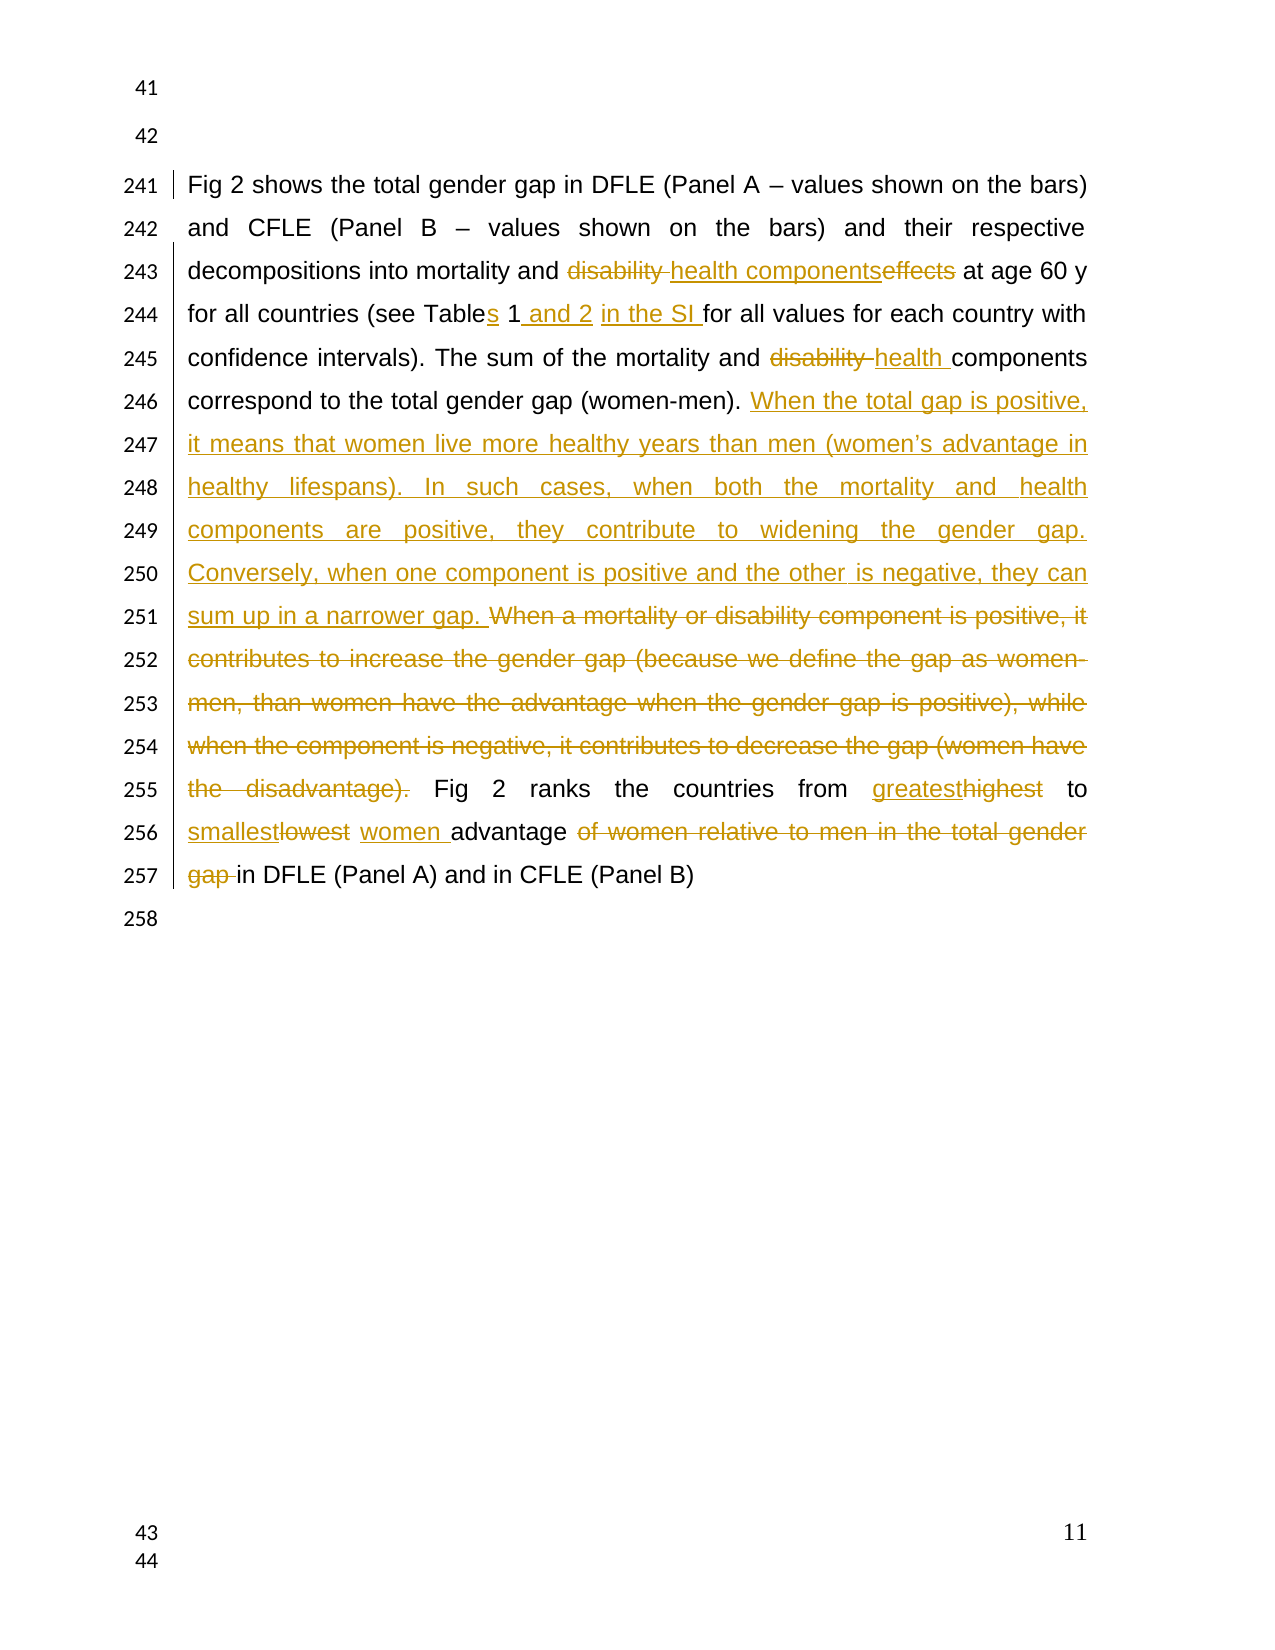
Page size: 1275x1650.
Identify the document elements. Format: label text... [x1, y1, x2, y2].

text Fig 2 shows the total gender gap in DFLE (Panel A – values shown on the bars) and CFLE (Panel B – values shown on the bars) and their respective decompositions into mortality and at age 60 y for all countries (see Table 1 for all values for each country with confidence intervals). The sum of the mortality and components correspond to the total gender gap (women-men). Fig 2 ranks the countries from to advantage in DFLE (Panel A) and in CFLE (Panel B) [187, 584, 1087, 660]
text Fig 2 shows the total gender gap in DFLE (Panel A – values shown on the bars) and CFLE (Panel B – values shown on the bars) and their respective decompositions into mortality and at age 60 y for all countries (see Table 1 for all values for each country with confidence intervals). The sum of the mortality and components correspond to the total gender gap (women-men). Fig 2 ranks the countries from to advantage in DFLE (Panel A) and in CFLE (Panel B) [187, 170, 1087, 454]
text Fig 2 shows the total gender gap in DFLE (Panel A – values shown on the bars) and CFLE (Panel B – values shown on the bars) and their respective decompositions into mortality and at age 60 y for all countries (see Table 1 for all values for each country with confidence intervals). The sum of the mortality and components correspond to the total gender gap (women-men). Fig 2 ranks the countries from to advantage in DFLE (Panel A) and in CFLE (Panel B) [187, 541, 1087, 583]
text Fig 2 shows the total gender gap in DFLE (Panel A – values shown on the bars) and CFLE (Panel B – values shown on the bars) and their respective decompositions into mortality and at age 60 y for all countries (see Table 1 for all values for each country with confidence intervals). The sum of the mortality and components correspond to the total gender gap (women-men). Fig 2 ranks the countries from to advantage in DFLE (Panel A) and in CFLE (Panel B) [187, 455, 1087, 497]
text Fig 2 shows the total gender gap in DFLE (Panel A – values shown on the bars) and CFLE (Panel B – values shown on the bars) and their respective decompositions into mortality and at age 60 y for all countries (see Table 1 for all values for each country with confidence intervals). The sum of the mortality and components correspond to the total gender gap (women-men). Fig 2 ranks the countries from to advantage in DFLE (Panel A) and in CFLE (Panel B) [187, 661, 1087, 703]
text Fig 2 shows the total gender gap in DFLE (Panel A – values shown on the bars) and CFLE (Panel B – values shown on the bars) and their respective decompositions into mortality and at age 60 y for all countries (see Table 1 for all values for each country with confidence intervals). The sum of the mortality and components correspond to the total gender gap (women-men). Fig 2 ranks the countries from to advantage in DFLE (Panel A) and in CFLE (Panel B) [187, 747, 1087, 889]
text Fig 2 shows the total gender gap in DFLE (Panel A – values shown on the bars) and CFLE (Panel B – values shown on the bars) and their respective decompositions into mortality and at age 60 y for all countries (see Table 1 for all values for each country with confidence intervals). The sum of the mortality and components correspond to the total gender gap (women-men). Fig 2 ranks the countries from to advantage in DFLE (Panel A) and in CFLE (Panel B) [187, 704, 1087, 746]
text Fig 2 shows the total gender gap in DFLE (Panel A – values shown on the bars) and CFLE (Panel B – values shown on the bars) and their respective decompositions into mortality and at age 60 y for all countries (see Table 1 for all values for each country with confidence intervals). The sum of the mortality and components correspond to the total gender gap (women-men). Fig 2 ranks the countries from to advantage in DFLE (Panel A) and in CFLE (Panel B) [187, 498, 1087, 540]
